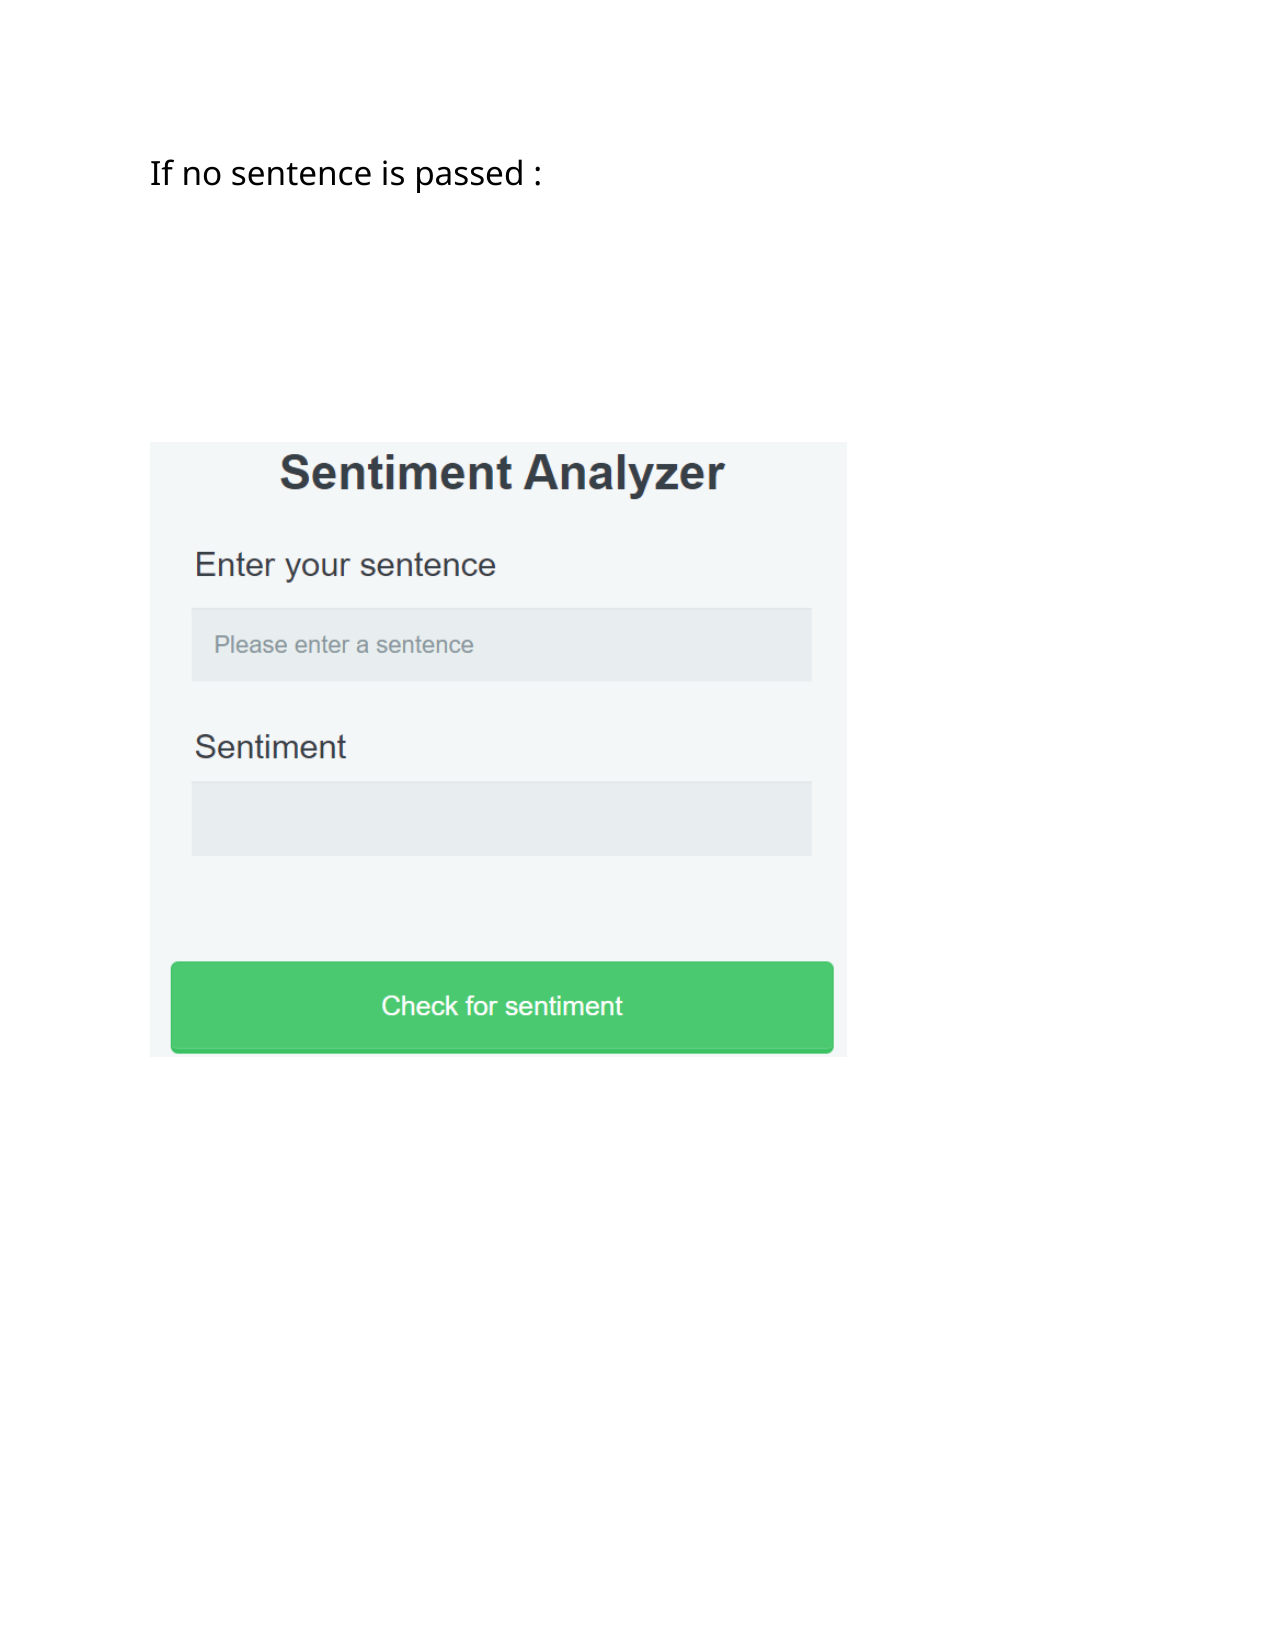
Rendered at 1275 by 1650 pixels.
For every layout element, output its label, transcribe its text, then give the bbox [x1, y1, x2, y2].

picture [150, 442, 848, 1057]
text If no sentence is passed : [150, 150, 1125, 195]
